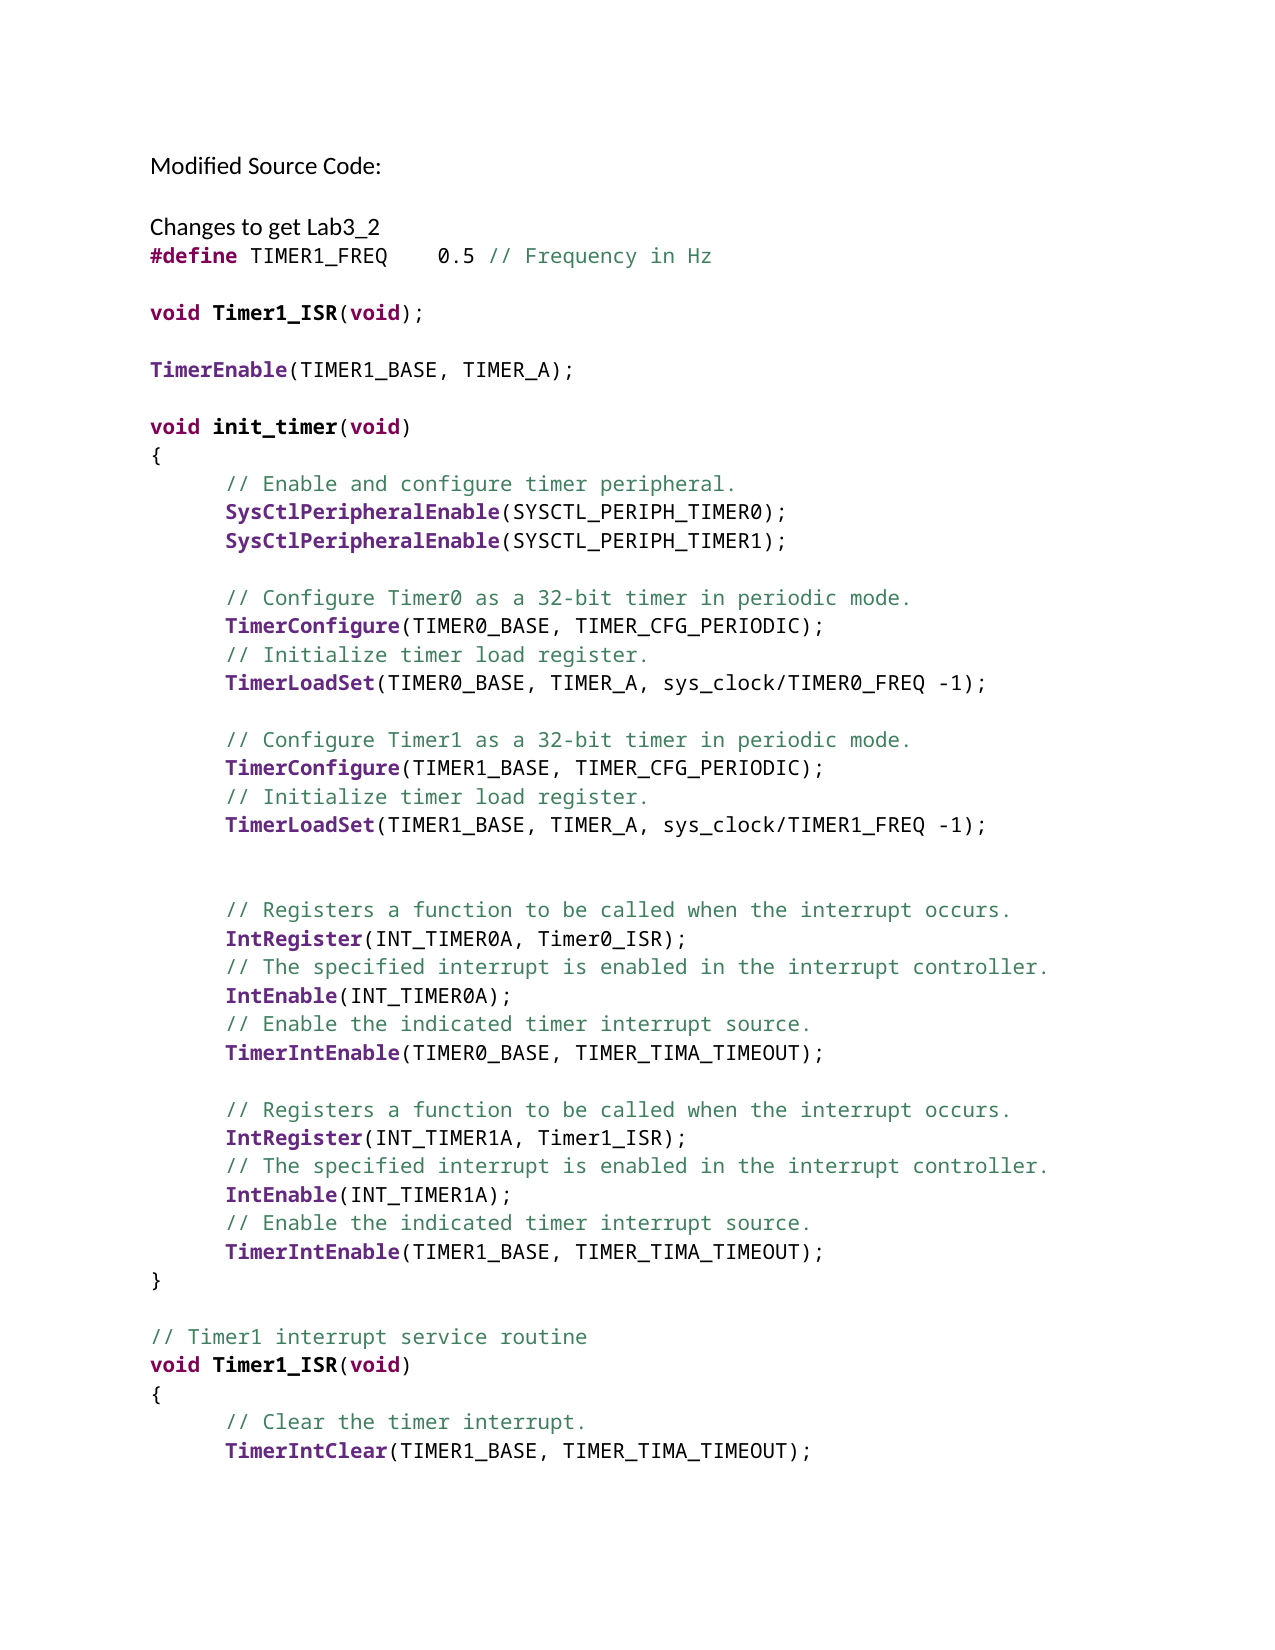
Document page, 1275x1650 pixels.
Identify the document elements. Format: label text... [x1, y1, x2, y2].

text #define TIMER1_FREQ 0.5 // Frequency in Hz [150, 242, 1125, 270]
text TimerIntClear(TIMER1_BASE, TIMER_TIMA_TIMEOUT); [150, 1436, 1125, 1464]
text TimerIntEnable(TIMER1_BASE, TIMER_TIMA_TIMEOUT); [150, 1237, 1125, 1265]
text // Initialize timer load register. [150, 782, 1125, 810]
text // Registers a function to be called when the interrupt occurs. [150, 896, 1125, 924]
text IntRegister(INT_TIMER1A, Timer1_ISR); [150, 1123, 1125, 1152]
text } [150, 1265, 1125, 1294]
text SysCtlPeripheralEnable(SYSCTL_PERIPH_TIMER0); [150, 497, 1125, 526]
text // Enable and configure timer peripheral. [150, 469, 1125, 497]
text void init_timer(void) [150, 412, 1125, 441]
text IntEnable(INT_TIMER0A); [150, 981, 1125, 1009]
text TimerEnable(TIMER1_BASE, TIMER_A); [150, 355, 1125, 384]
text SysCtlPeripheralEnable(SYSCTL_PERIPH_TIMER1); [150, 526, 1125, 554]
text // Enable the indicated timer interrupt source. [150, 1009, 1125, 1038]
text // Configure Timer0 as a 32-bit timer in periodic mode. [150, 583, 1125, 611]
text IntRegister(INT_TIMER0A, Timer0_ISR); [150, 924, 1125, 952]
text TimerIntEnable(TIMER0_BASE, TIMER_TIMA_TIMEOUT); [150, 1038, 1125, 1066]
text TimerLoadSet(TIMER1_BASE, TIMER_A, sys_clock/TIMER1_FREQ -1); [150, 810, 1125, 839]
text TimerConfigure(TIMER1_BASE, TIMER_CFG_PERIODIC); [150, 753, 1125, 782]
text TimerLoadSet(TIMER0_BASE, TIMER_A, sys_clock/TIMER0_FREQ -1); [150, 668, 1125, 697]
text { [150, 441, 1125, 469]
text // Enable the indicated timer interrupt source. [150, 1208, 1125, 1237]
text // Initialize timer load register. [150, 640, 1125, 668]
text // Clear the timer interrupt. [150, 1407, 1125, 1436]
text Changes to get Lab3_2 [150, 211, 1125, 242]
text IntEnable(INT_TIMER1A); [150, 1180, 1125, 1208]
text void Timer1_ISR(void); [150, 298, 1125, 327]
text void Timer1_ISR(void) [150, 1351, 1125, 1379]
text { [150, 1379, 1125, 1407]
text // Registers a function to be called when the interrupt occurs. [150, 1095, 1125, 1123]
text TimerConfigure(TIMER0_BASE, TIMER_CFG_PERIODIC); [150, 611, 1125, 640]
text // The specified interrupt is enabled in the interrupt controller. [150, 952, 1125, 981]
text // Timer1 interrupt service routine [150, 1322, 1125, 1351]
text // The specified interrupt is enabled in the interrupt controller. [150, 1152, 1125, 1180]
text // Configure Timer1 as a 32-bit timer in periodic mode. [150, 725, 1125, 753]
text Modified Source Code: [150, 150, 1125, 181]
